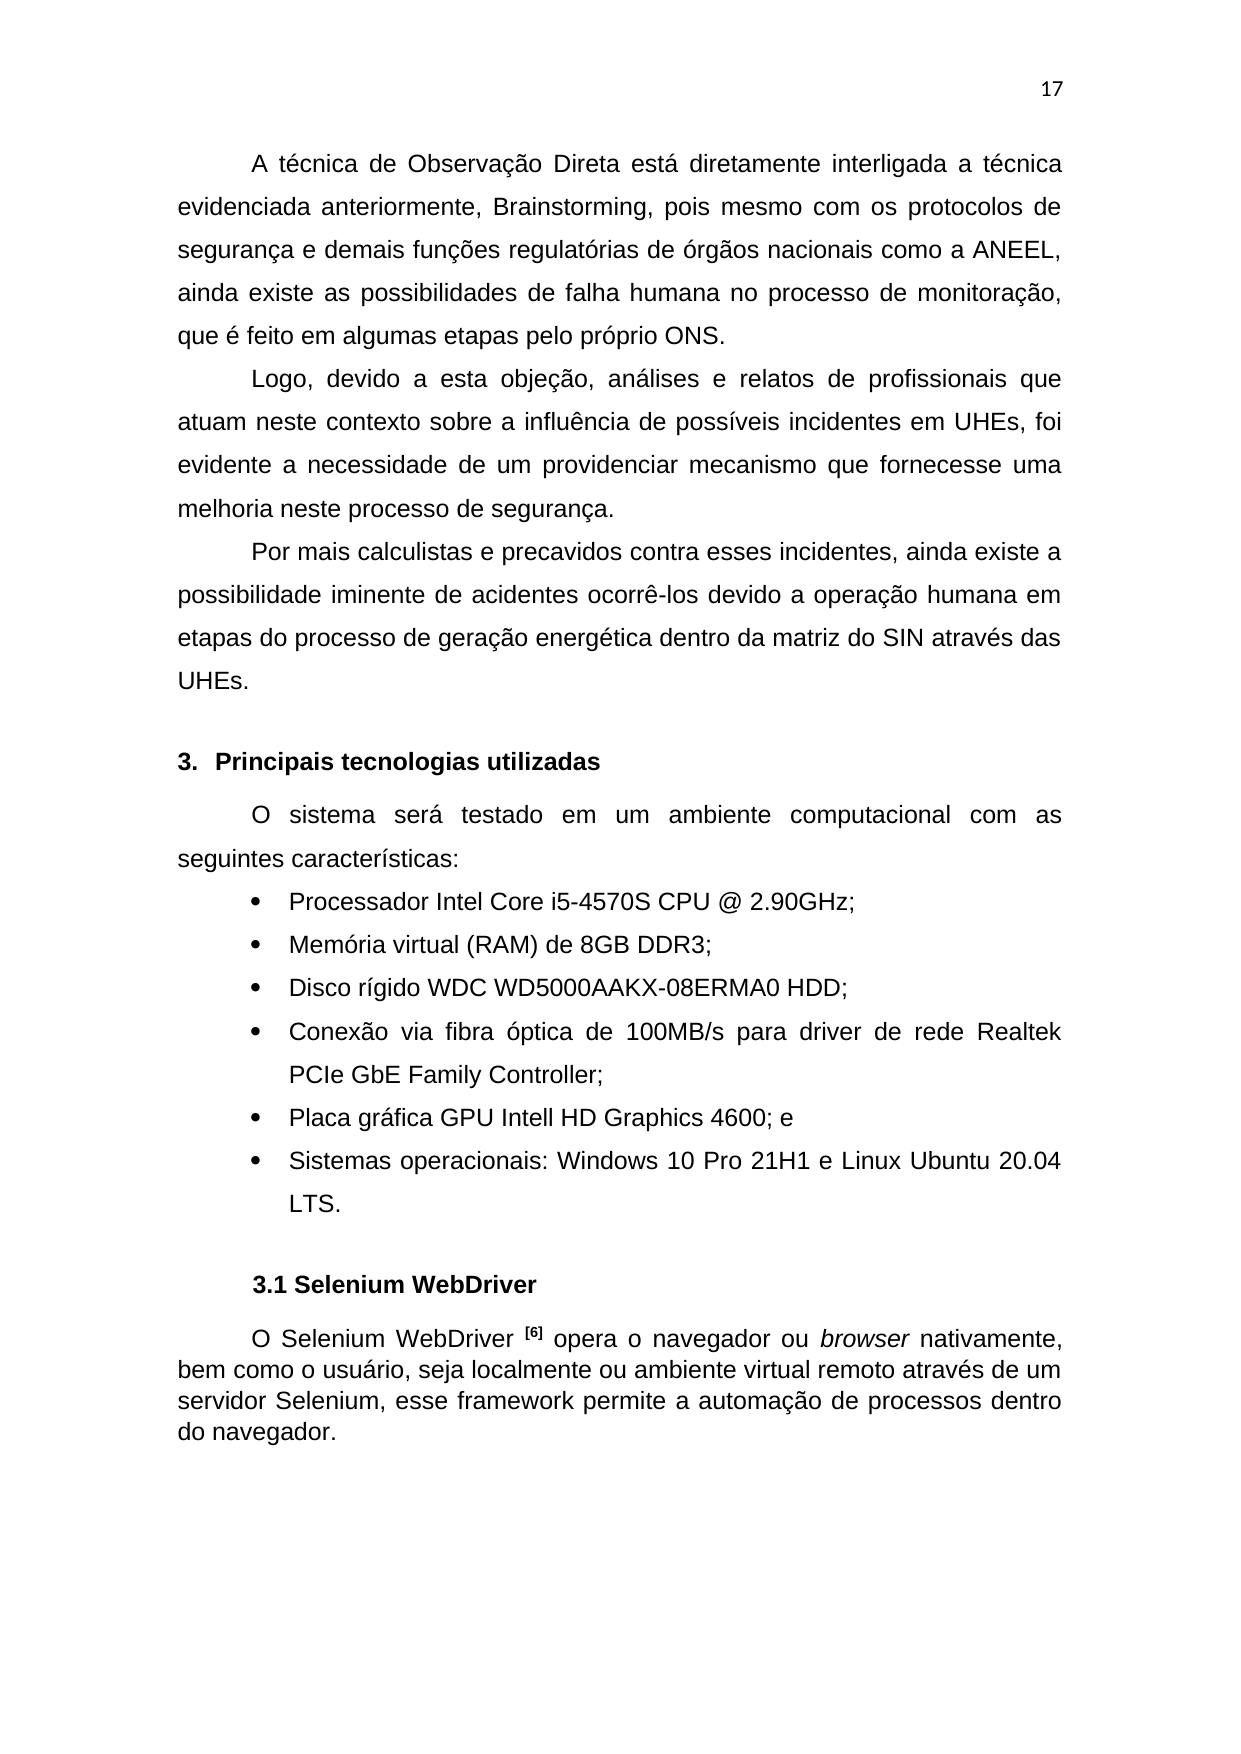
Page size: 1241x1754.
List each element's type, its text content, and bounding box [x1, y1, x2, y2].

list Memória virtual (RAM) de 8GB DDR3; [251, 930, 1063, 959]
list Processador Intel Core i5-4570S CPU @ 2.90GHz; [251, 887, 1063, 916]
text O Selenium WebDriver [6] opera o navegador ou browser nativamente, bem como o usuário, seja localmente ou ambiente virtual remoto através de um servidor Selenium, esse framework permite a automação de processos dentro do navegador. [177, 1324, 1063, 1446]
list Conexão via fibra óptica de 100MB/s para driver de rede Realtek PCIe GbE Family Controller; [251, 1016, 1063, 1088]
list Sistemas operacionais: Windows 10 Pro 21H1 e Linux Ubuntu 20.04 LTS. [251, 1146, 1063, 1218]
list Placa gráfica GPU Intell HD Graphics 4600; e [251, 1103, 1063, 1132]
list Disco rígido WDC WD5000AAKX-08ERMA0 HDD; [251, 973, 1063, 1002]
subtitle 3.1 Selenium WebDriver [252, 1270, 1063, 1299]
text A técnica de Observação Direta está diretamente interligada a técnica evidenciada anteriormente, Brainstorming, pois mesmo com os protocolos de segurança e demais funções regulatórias de órgãos nacionais como a ANEEL, ainda existe as possibilidades de falha humana no processo de monitoração, que é feito em algumas etapas pelo próprio ONS. [177, 149, 1063, 350]
text Logo, devido a esta objeção, análises e relatos de profissionais que atuam neste contexto sobre a influência de possíveis incidentes em UHEs, foi evidente a necessidade de um providenciar mecanismo que fornecesse uma melhoria neste processo de segurança. [177, 364, 1063, 522]
subtitle Principais tecnologias utilizadas [177, 747, 1063, 776]
text Por mais calculistas e precavidos contra esses incidentes, ainda existe a possibilidade iminente de acidentes ocorrê-los devido a operação humana em etapas do processo de geração energética dentro da matriz do SIN através das UHEs. [177, 537, 1063, 695]
text O sistema será testado em um ambiente computacional com as seguintes características: [177, 801, 1063, 872]
